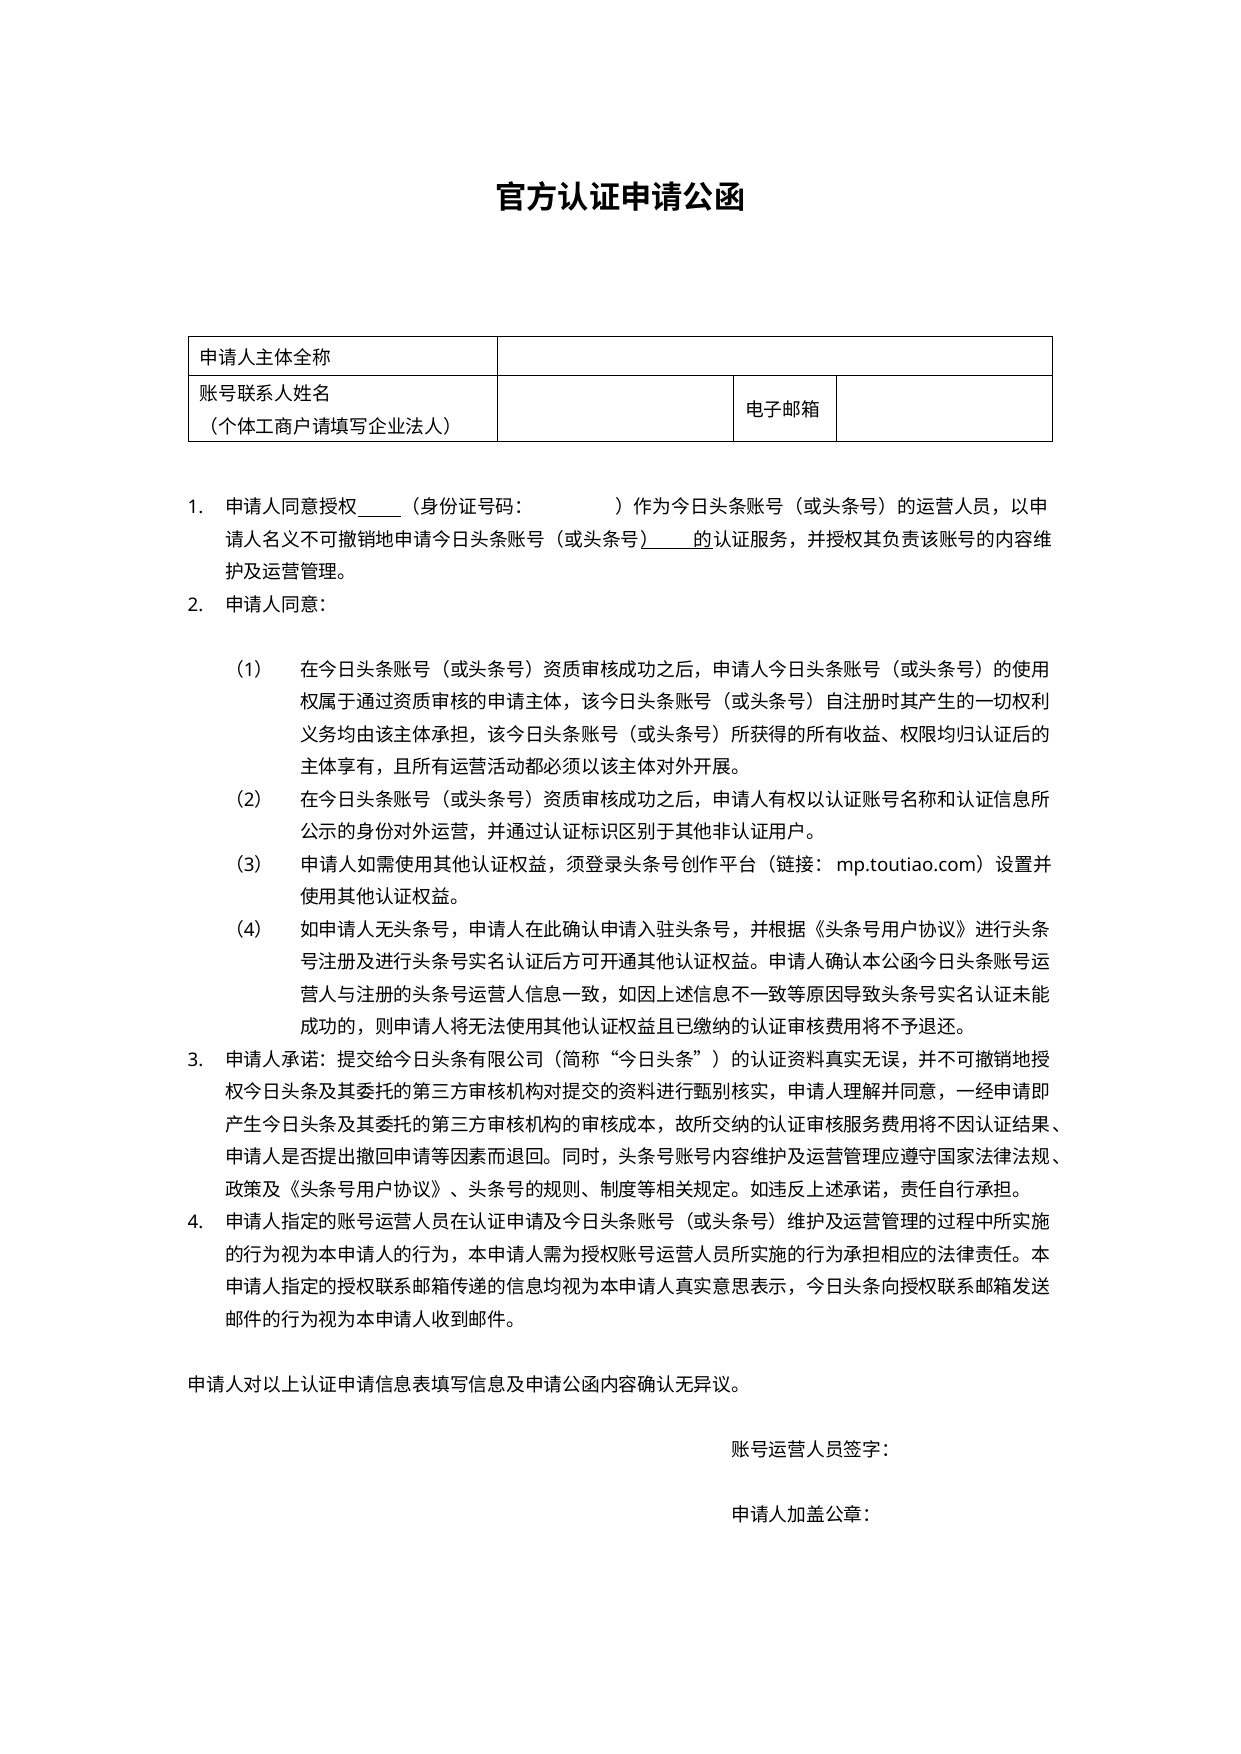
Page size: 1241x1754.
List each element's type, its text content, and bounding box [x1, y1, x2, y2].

list 如申请人无头条号，申请人在此确认申请入驻头条号，并根据《头条号用户协议》进行头条号注册及进行头条号实名认证后方可开通其他认证权益。申请人确认本公函今日头条账号运营人与注册的头条号运营人信息一致，如因上述信息不一致等原因导致头条号实名认证未能成功的，则申请人将无法使用其他认证权益且已缴纳的认证审核费用将不予退还。 [225, 912, 1053, 1042]
list 申请人同意： [187, 587, 1053, 619]
text 账号运营人员签字： [187, 1432, 1053, 1464]
table_cell 电子邮箱 [734, 376, 836, 441]
list 申请人同意授权 （身份证号码： ）作为今日头条账号（或头条号）的运营人员，以申请人名义不可撤销地申请今日头条账号（或头条号） 的认证服务，并授权其负责该账号的内容维护及运营管理。 [187, 489, 1053, 587]
table_header [498, 337, 1052, 375]
list 在今日头条账号（或头条号）资质审核成功之后，申请人有权以认证账号名称和认证信息所公示的身份对外运营，并通过认证标识区别于其他非认证用户。 [225, 782, 1053, 847]
table_cell [498, 376, 733, 441]
list 申请人如需使用其他认证权益，须登录头条号创作平台（链接：mp.toutiao.com）设置并使用其他认证权益。 [225, 847, 1053, 912]
table_cell 账号联系人姓名 （个体工商户请填写企业法人） [189, 376, 497, 441]
table_header 申请人主体全称 [189, 337, 497, 375]
table_cell [837, 376, 1052, 441]
text 申请人加盖公章： [187, 1497, 1053, 1529]
list 申请人承诺：提交给今日头条有限公司（简称“今日头条”）的认证资料真实无误，并不可撤销地授权今日头条及其委托的第三方审核机构对提交的资料进行甄别核实，申请人理解并同意，一经申请即产生今日头条及其委托的第三方审核机构的审核成本，故所交纳的认证审核服务费用将不因认证结果、申请人是否提出撤回申请等因素而退回。同时，头条号账号内容维护及运营管理应遵守国家法律法规、政策及《头条号用户协议》、头条号的规则、制度等相关规定。如违反上述承诺，责任自行承担。 [187, 1042, 1053, 1204]
list 申请人指定的账号运营人员在认证申请及今日头条账号（或头条号）维护及运营管理的过程中所实施的行为视为本申请人的行为，本申请人需为授权账号运营人员所实施的行为承担相应的法律责任。本申请人指定的授权联系邮箱传递的信息均视为本申请人真实意思表示，今日头条向授权联系邮箱发送邮件的行为视为本申请人收到邮件。 [187, 1204, 1053, 1334]
list 在今日头条账号（或头条号）资质审核成功之后，申请人今日头条账号（或头条号）的使用权属于通过资质审核的申请主体，该今日头条账号（或头条号）自注册时其产生的一切权利义务均由该主体承担，该今日头条账号（或头条号）所获得的所有收益、权限均归认证后的主体享有，且所有运营活动都必须以该主体对外开展。 [225, 652, 1053, 782]
text 申请人对以上认证申请信息表填写信息及申请公函内容确认无异议。 [187, 1367, 1053, 1399]
text 官方认证申请公函 [187, 162, 1053, 227]
